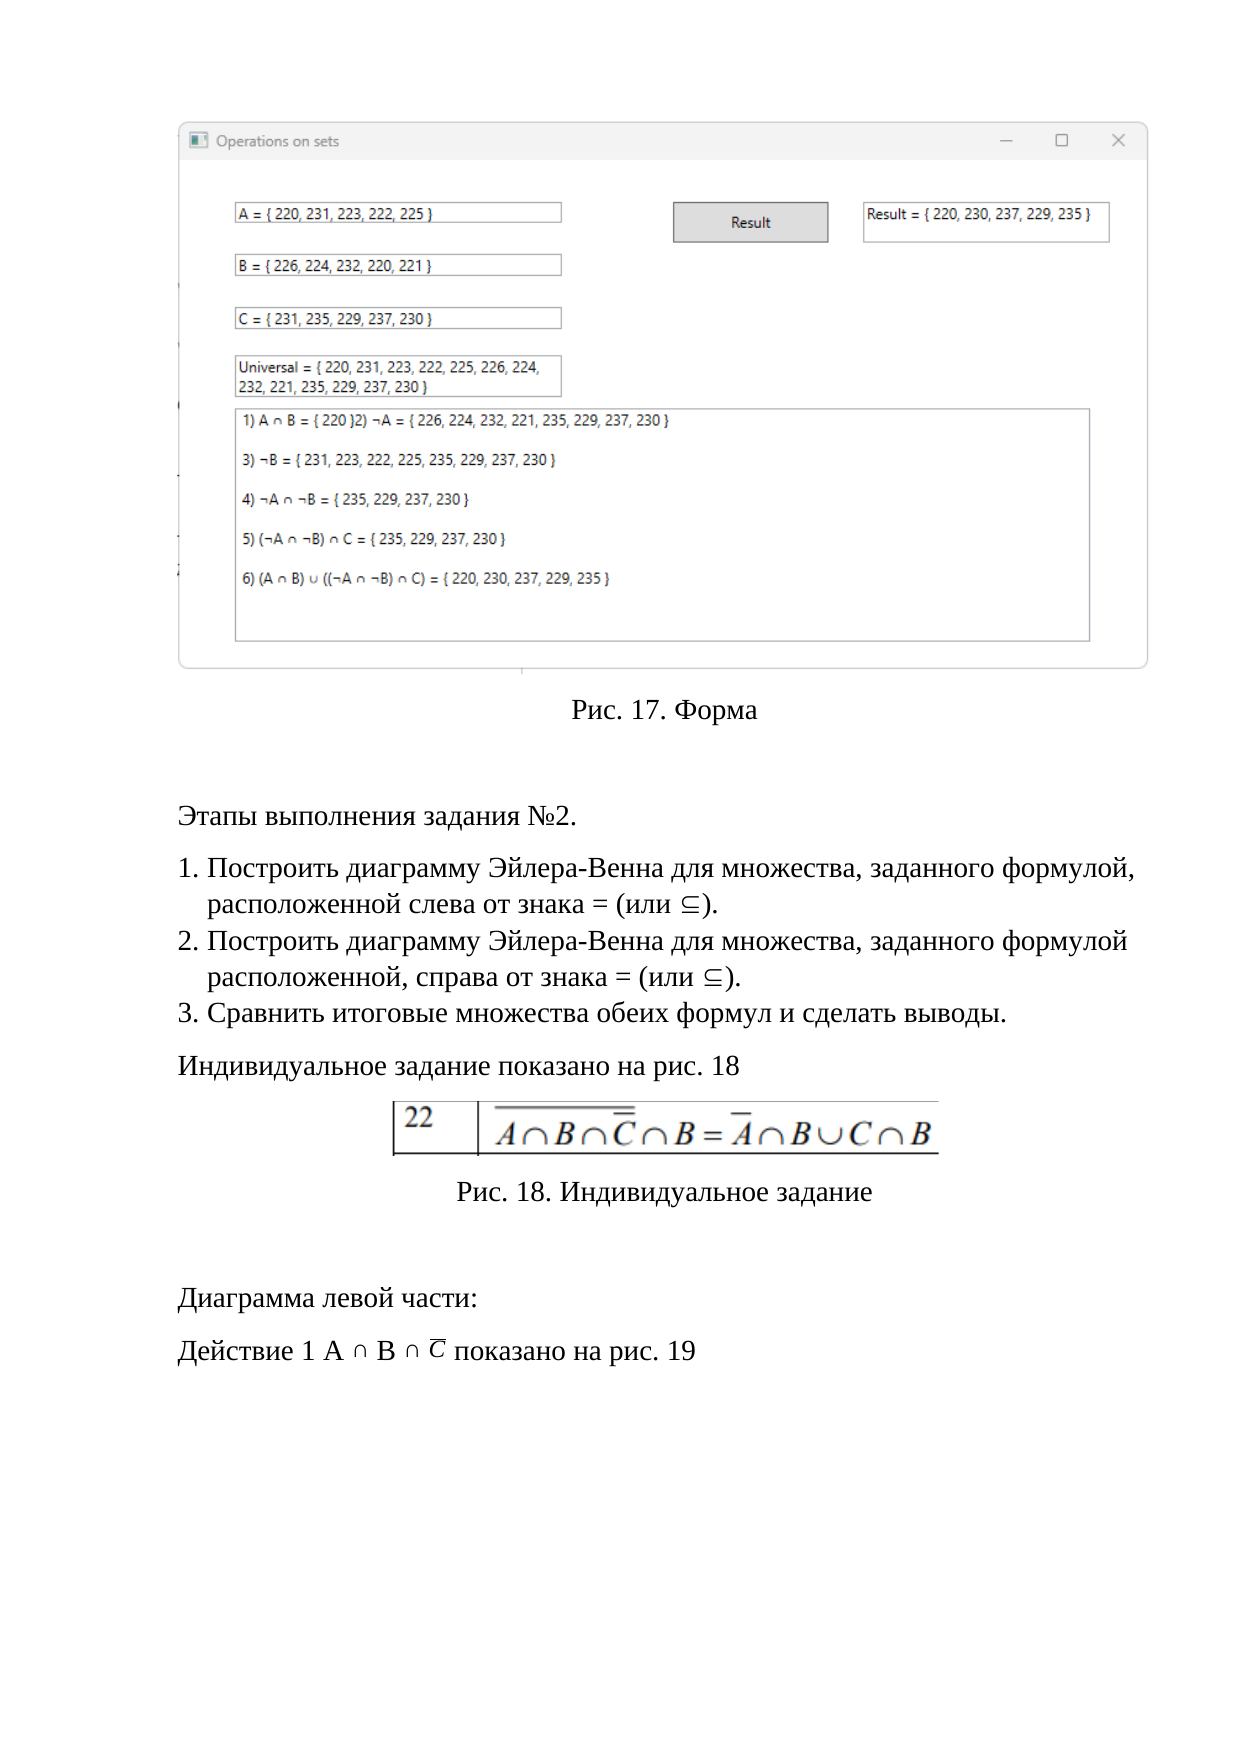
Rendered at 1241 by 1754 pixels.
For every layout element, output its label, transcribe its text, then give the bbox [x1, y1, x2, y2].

text Рис. 18. Индивидуальное задание [177, 1174, 1152, 1208]
text Рис. 17. Форма [177, 692, 1152, 726]
text Диаграмма левой части: [177, 1280, 1152, 1314]
picture [177, 118, 1152, 674]
text Индивидуальное задание показано на рис. 18 [177, 1048, 1152, 1082]
list Построить диаграмму Эйлера-Венна для множества, заданного формулой, расположенной слева от знака = (или ). [177, 851, 1152, 920]
text Этапы выполнения задания №2. [177, 798, 1152, 831]
list Сравнить итоговые множества обеих формул и сделать выводы. [177, 995, 1152, 1029]
text Действие 1 A B показано на рис. 19 [177, 1333, 1152, 1366]
list Построить диаграмму Эйлера-Венна для множества, заданного формулой расположенной, справа от знака = (или ). [177, 923, 1152, 993]
picture [390, 1101, 939, 1156]
